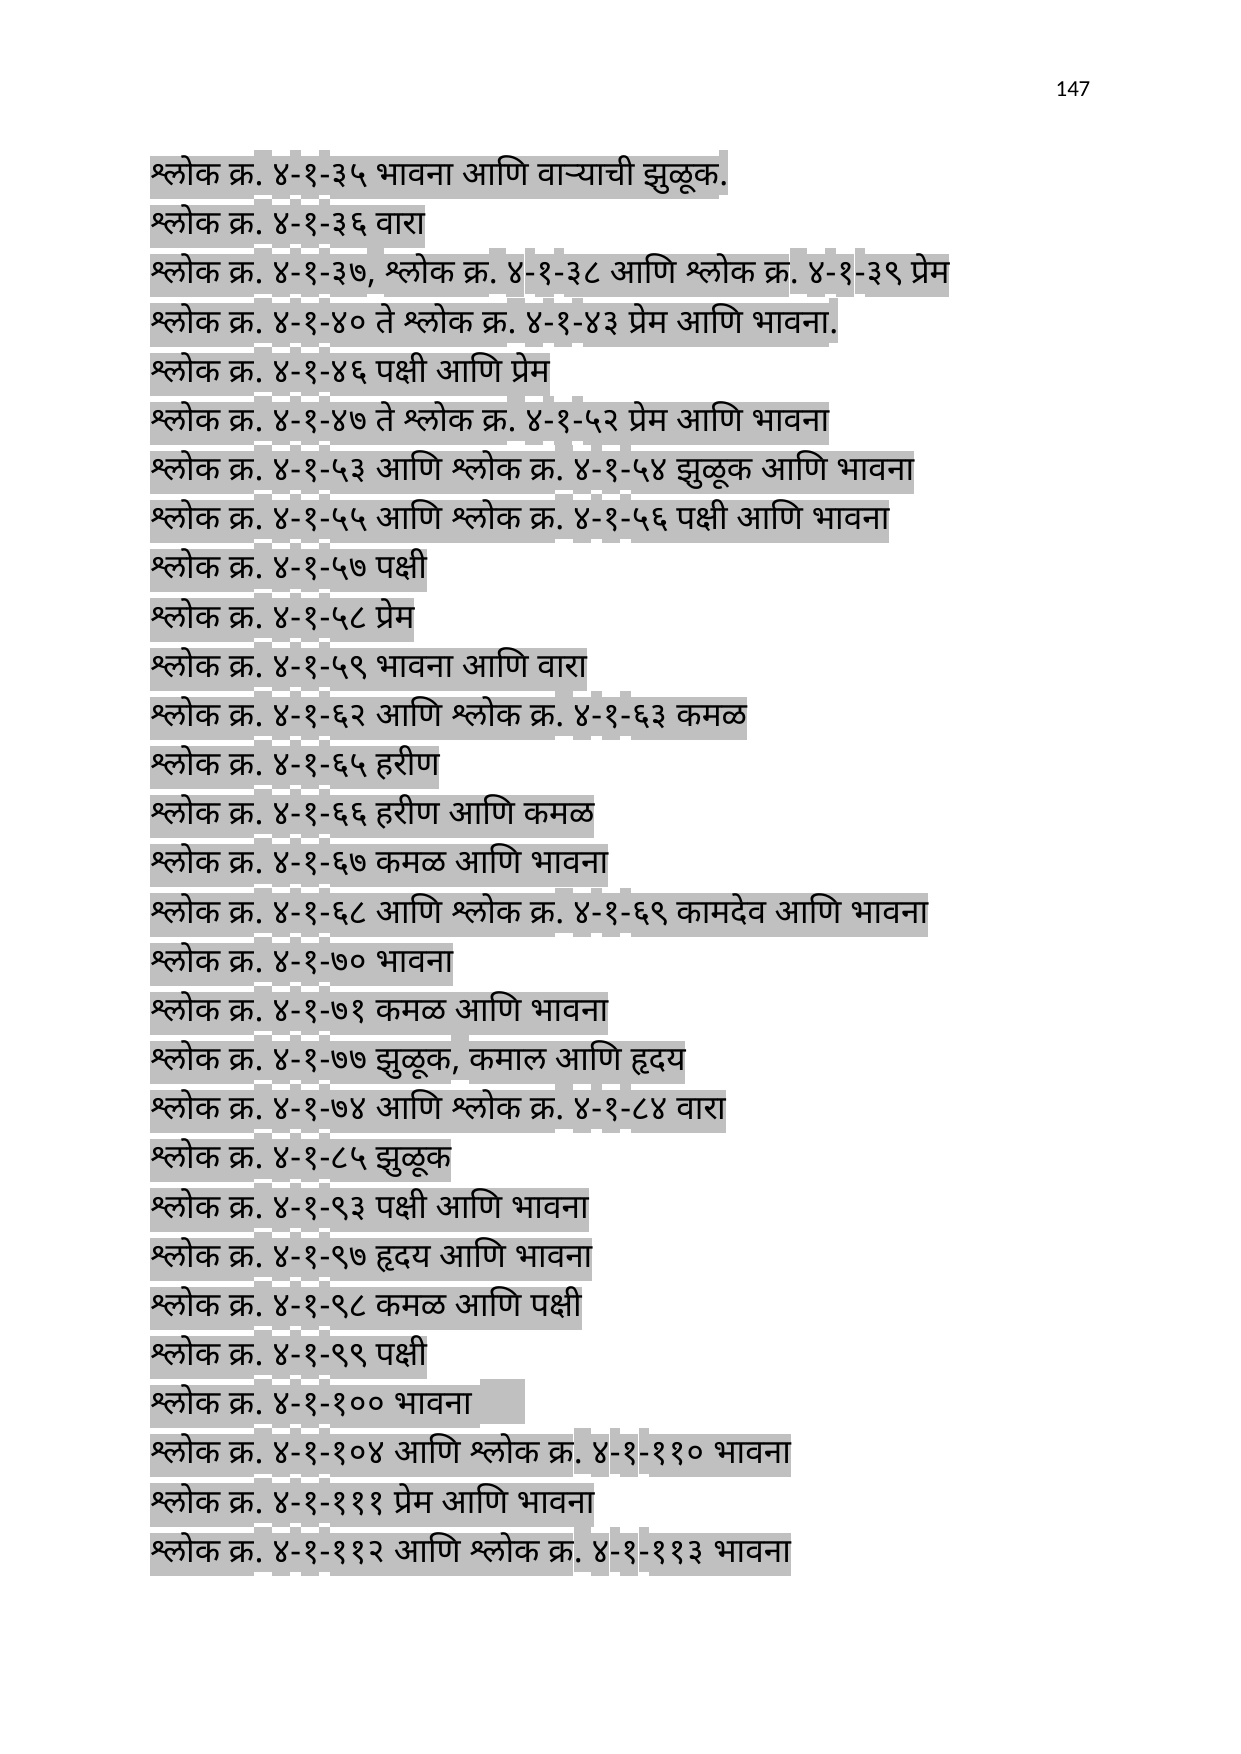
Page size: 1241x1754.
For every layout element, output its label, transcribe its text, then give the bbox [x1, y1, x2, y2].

text श्लोक क्र. ४-१-१०४ आणि श्लोक क्र. ४-१-११० भावना [649, 1428, 1090, 1477]
text श्लोक क्र. ४-१-६८ आणि श्लोक क्र. ४-१-६९ कामदेव आणि भावना [150, 887, 1090, 937]
text श्लोक क्र. ४-१-३६ वारा [330, 199, 1090, 248]
text श्लोक क्र. ४-१-३७, श्लोक क्र. ४-१-३८ आणि श्लोक क्र. ४-१-३९ प्रेम [865, 248, 1090, 297]
text श्लोक क्र. ४-१-६२ आणि श्लोक क्र. ४-१-६३ कमळ [631, 691, 1090, 740]
text श्लोक क्र. ४-१-४० ते श्लोक क्र. ४-१-४३ प्रेम आणि भावना. [150, 297, 1090, 347]
text श्लोक क्र. ४-१-५३ आणि श्लोक क्र. ४-१-५४ झुळूक आणि भावना [631, 445, 1090, 494]
text श्लोक क्र. ४-१-९८ कमळ आणि पक्षी [330, 1281, 1090, 1330]
text श्लोक क्र. ४-१-११२ आणि श्लोक क्र. ४-१-११३ भावना [330, 1527, 574, 1541]
text श्लोक क्र. ४-१-५५ आणि श्लोक क्र. ४-१-५६ पक्षी आणि भावना [631, 494, 1090, 543]
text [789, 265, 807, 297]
text श्लोक क्र. ४-१-७४ आणि श्लोक क्र. ४-१-८४ वारा [631, 1084, 1090, 1133]
text श्लोक क्र. ४-१-८५ झुळूक [330, 1133, 1090, 1182]
text श्लोक क्र. ४-१-७० भावना [330, 937, 1090, 986]
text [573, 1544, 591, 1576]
text श्लोक क्र. ४-१-१११ प्रेम आणि भावना [150, 1477, 1090, 1527]
text श्लोक क्र. ४-१-७१ कमळ आणि भावना [330, 986, 1090, 1035]
text श्लोक क्र. ४-१-५७ पक्षी [330, 543, 1090, 592]
text श्लोक क्र. ४-१-५९ भावना आणि वारा [330, 642, 1090, 691]
text श्लोक क्र. ४-१-५८ प्रेम [150, 592, 1090, 642]
text श्लोक क्र. ४-१-४६ पक्षी आणि प्रेम [330, 347, 1090, 396]
text श्लोक क्र. ४-१-३५ भावना आणि वाऱ्याची झुळूक. [719, 150, 1090, 199]
text श्लोक क्र. ४-१-४७ ते श्लोक क्र. ४-१-५२ प्रेम आणि भावना [583, 396, 1090, 445]
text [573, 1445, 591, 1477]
text श्लोक क्र. ४-१-६५ हरीण [330, 740, 1090, 789]
text श्लोक क्र. ४-१-६६ हरीण आणि कमळ [330, 789, 1090, 838]
text श्लोक क्र. ४-१-६७ कमळ आणि भावना [330, 838, 1090, 887]
text श्लोक क्र. ४-१-९७ हृदय आणि भावना [330, 1232, 1090, 1281]
text श्लोक क्र. ४-१-१०० भावना [480, 1379, 1090, 1428]
text श्लोक क्र. ४-१-९३ पक्षी आणि भावना [150, 1182, 1090, 1232]
text श्लोक क्र. ४-१-९९ पक्षी [330, 1330, 1090, 1379]
text श्लोक क्र. ४-१-१०४ आणि श्लोक क्र. ४-१-११० भावना [330, 1428, 574, 1442]
text श्लोक क्र. ४-१-११२ आणि श्लोक क्र. ४-१-११३ भावना [649, 1527, 1090, 1576]
text श्लोक क्र. ४-१-७७ झुळूक, कमाल आणि हृदय [469, 1035, 1090, 1084]
